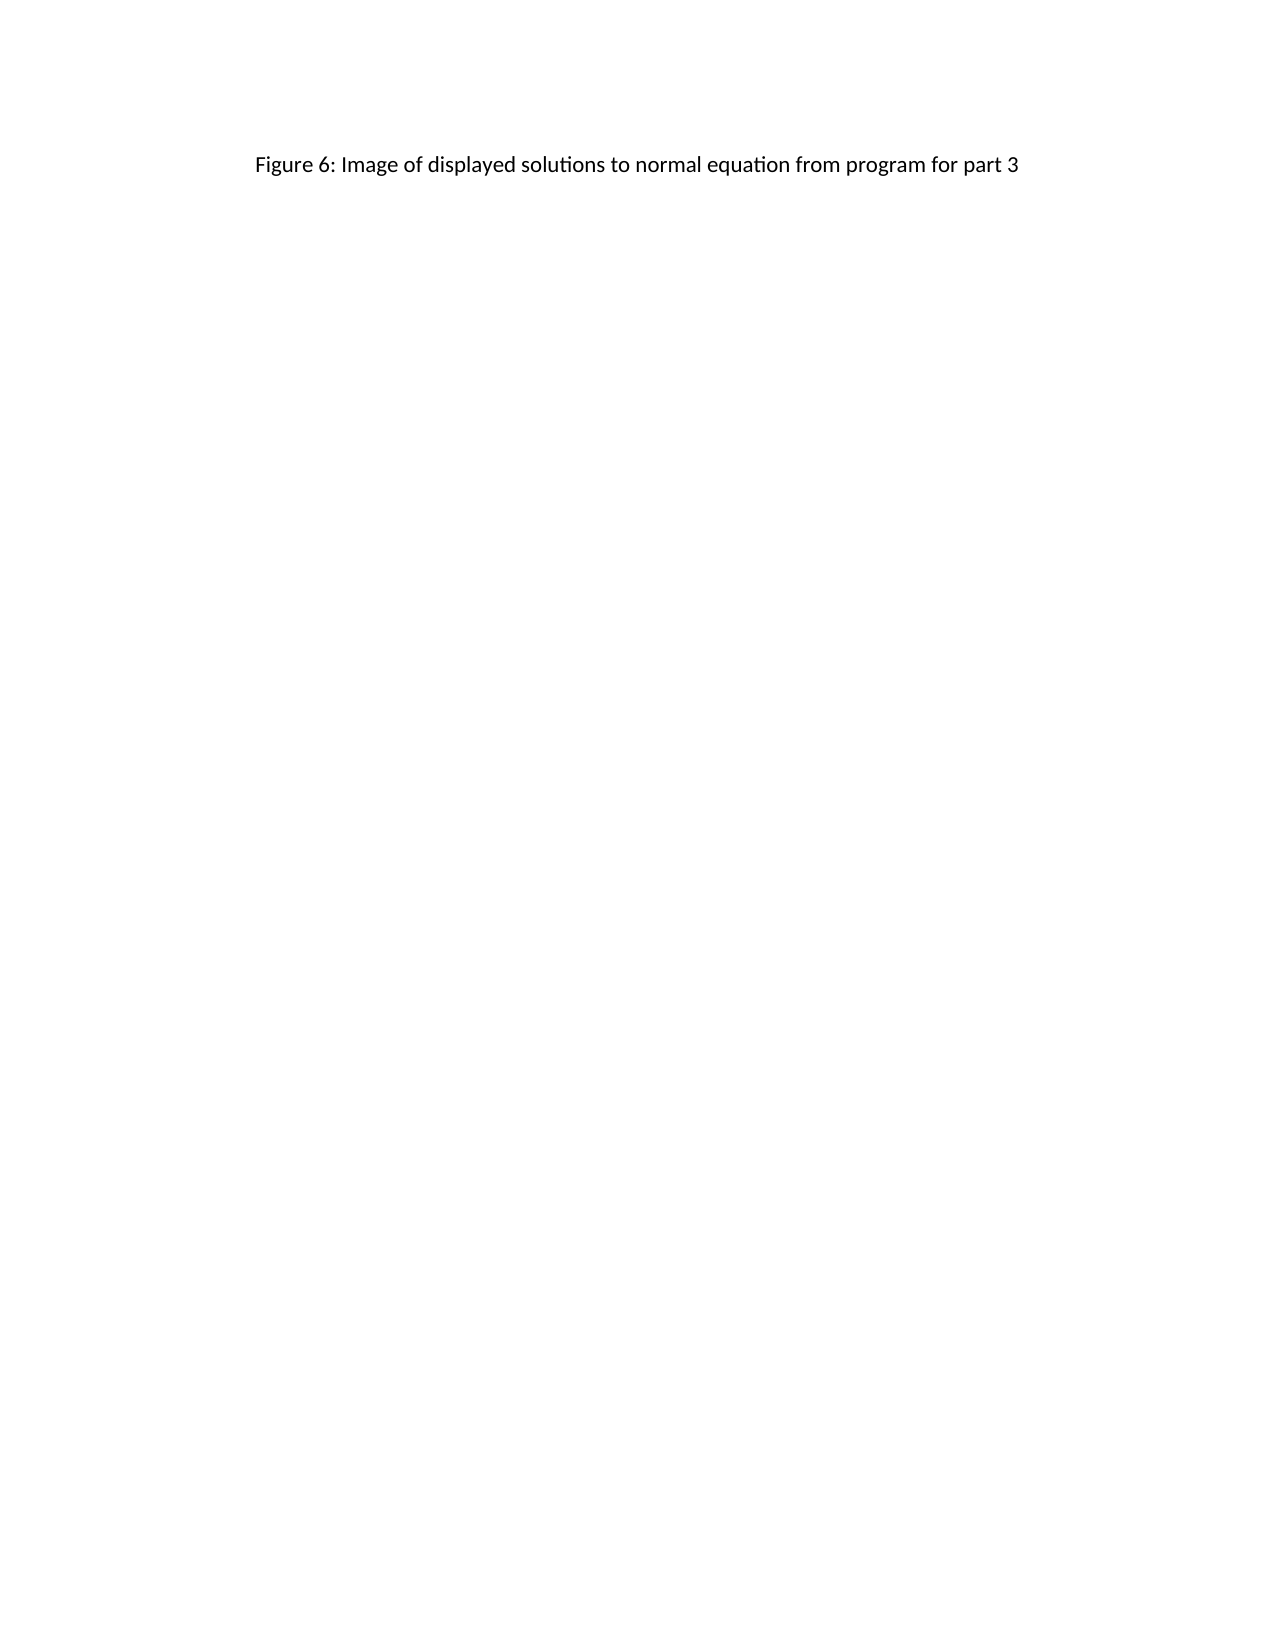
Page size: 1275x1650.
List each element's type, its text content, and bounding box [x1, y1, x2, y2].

text Figure 6: Image of displayed solutions to normal equation from program for part 3 [150, 150, 1125, 178]
